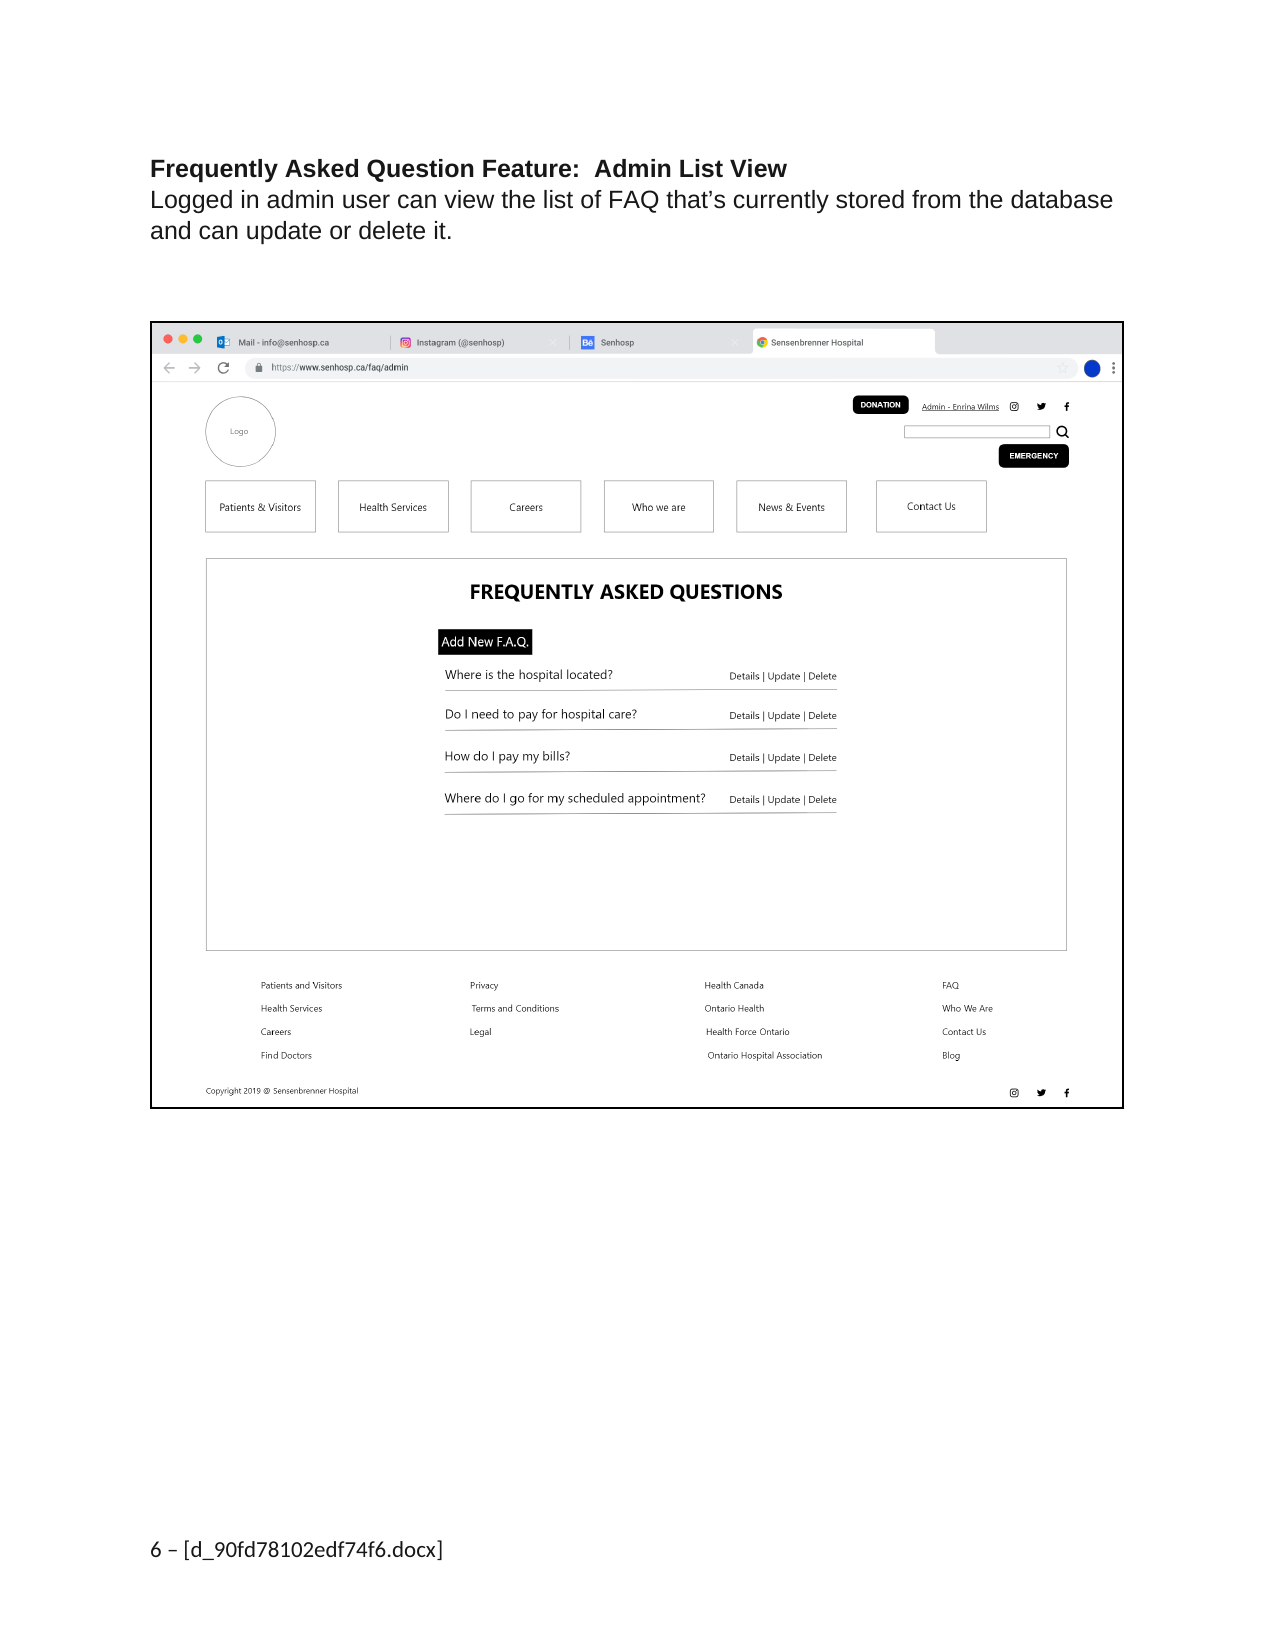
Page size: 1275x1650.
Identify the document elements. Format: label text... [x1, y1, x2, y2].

text Logged in admin user can view the list of FAQ that’s currently stored from the database and can update or delete it. [150, 185, 1125, 245]
picture [152, 323, 1122, 1107]
subtitle Frequently Asked Question Feature: Admin List View [150, 154, 1125, 183]
